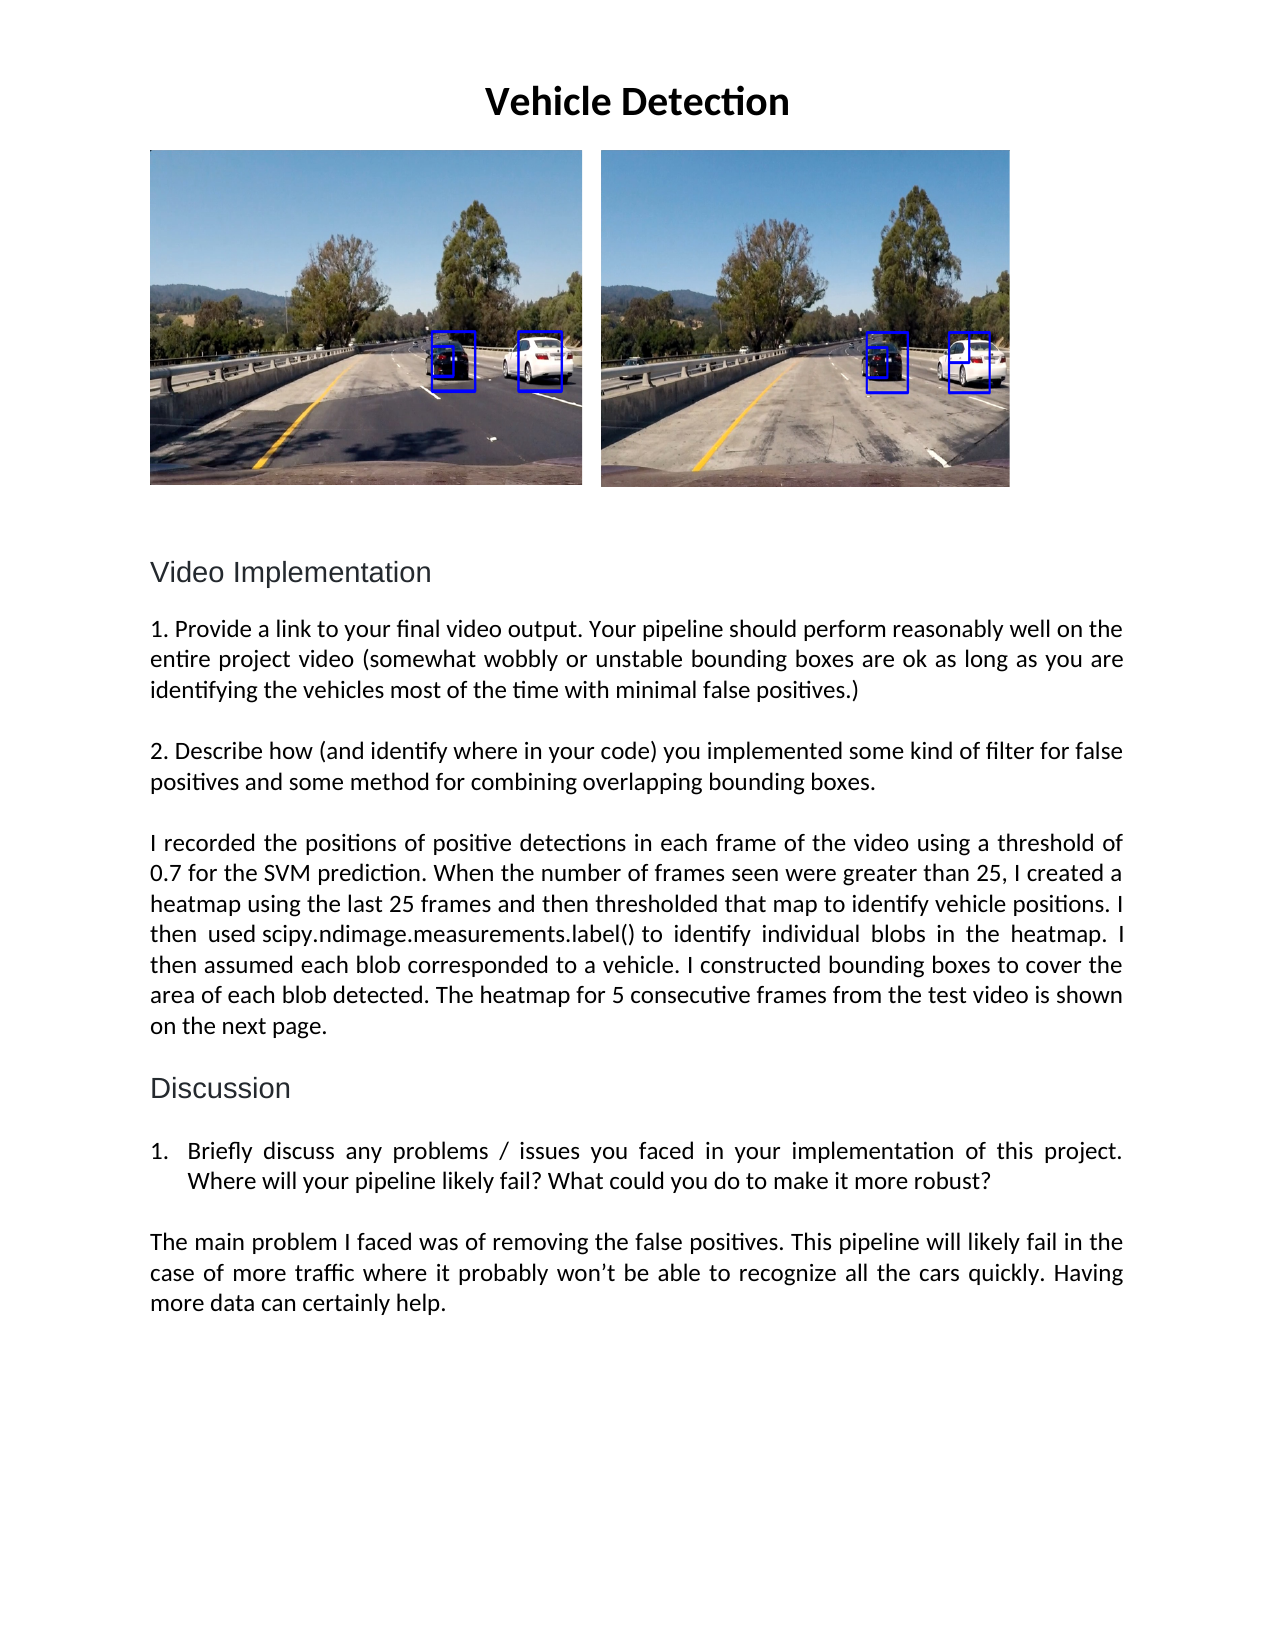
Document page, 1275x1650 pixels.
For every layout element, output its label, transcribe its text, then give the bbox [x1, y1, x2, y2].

text I recorded the positions of positive detections in each frame of the video using a threshold of 0.7 for the SVM prediction. When the number of frames seen were greater than 25, I created a heatmap using the last 25 frames and then thresholded that map to identify vehicle positions. I then used scipy.ndimage.measurements.label() to identify individual blobs in the heatmap. I then assumed each blob corresponded to a vehicle. I constructed bounding boxes to cover the area of each blob detected. The heatmap for 5 consecutive frames from the test video is shown on the next page. [150, 827, 1125, 1040]
list Briefly discuss any problems / issues you faced in your implementation of this project. Where will your pipeline likely fail? What could you do to make it more robust? [150, 1135, 1125, 1196]
picture [601, 150, 1010, 487]
text 2. Describe how (and identify where in your code) you implemented some kind of filter for false positives and some method for combining overlapping bounding boxes. [150, 735, 1125, 796]
text Discussion [150, 1071, 1125, 1104]
picture [150, 150, 583, 485]
text The main problem I faced was of removing the false positives. This pipeline will likely fail in the case of more traffic where it probably won’t be able to recognize all the cars quickly. Having more data can certainly help. [150, 1227, 1125, 1318]
subtitle Video Implementation [150, 554, 1125, 588]
text 1. Provide a link to your final video output. Your pipeline should perform reasonably well on the entire project video (somewhat wobbly or unstable bounding boxes are ok as long as you are identifying the vehicles most of the time with minimal false positives.) [150, 613, 1125, 705]
